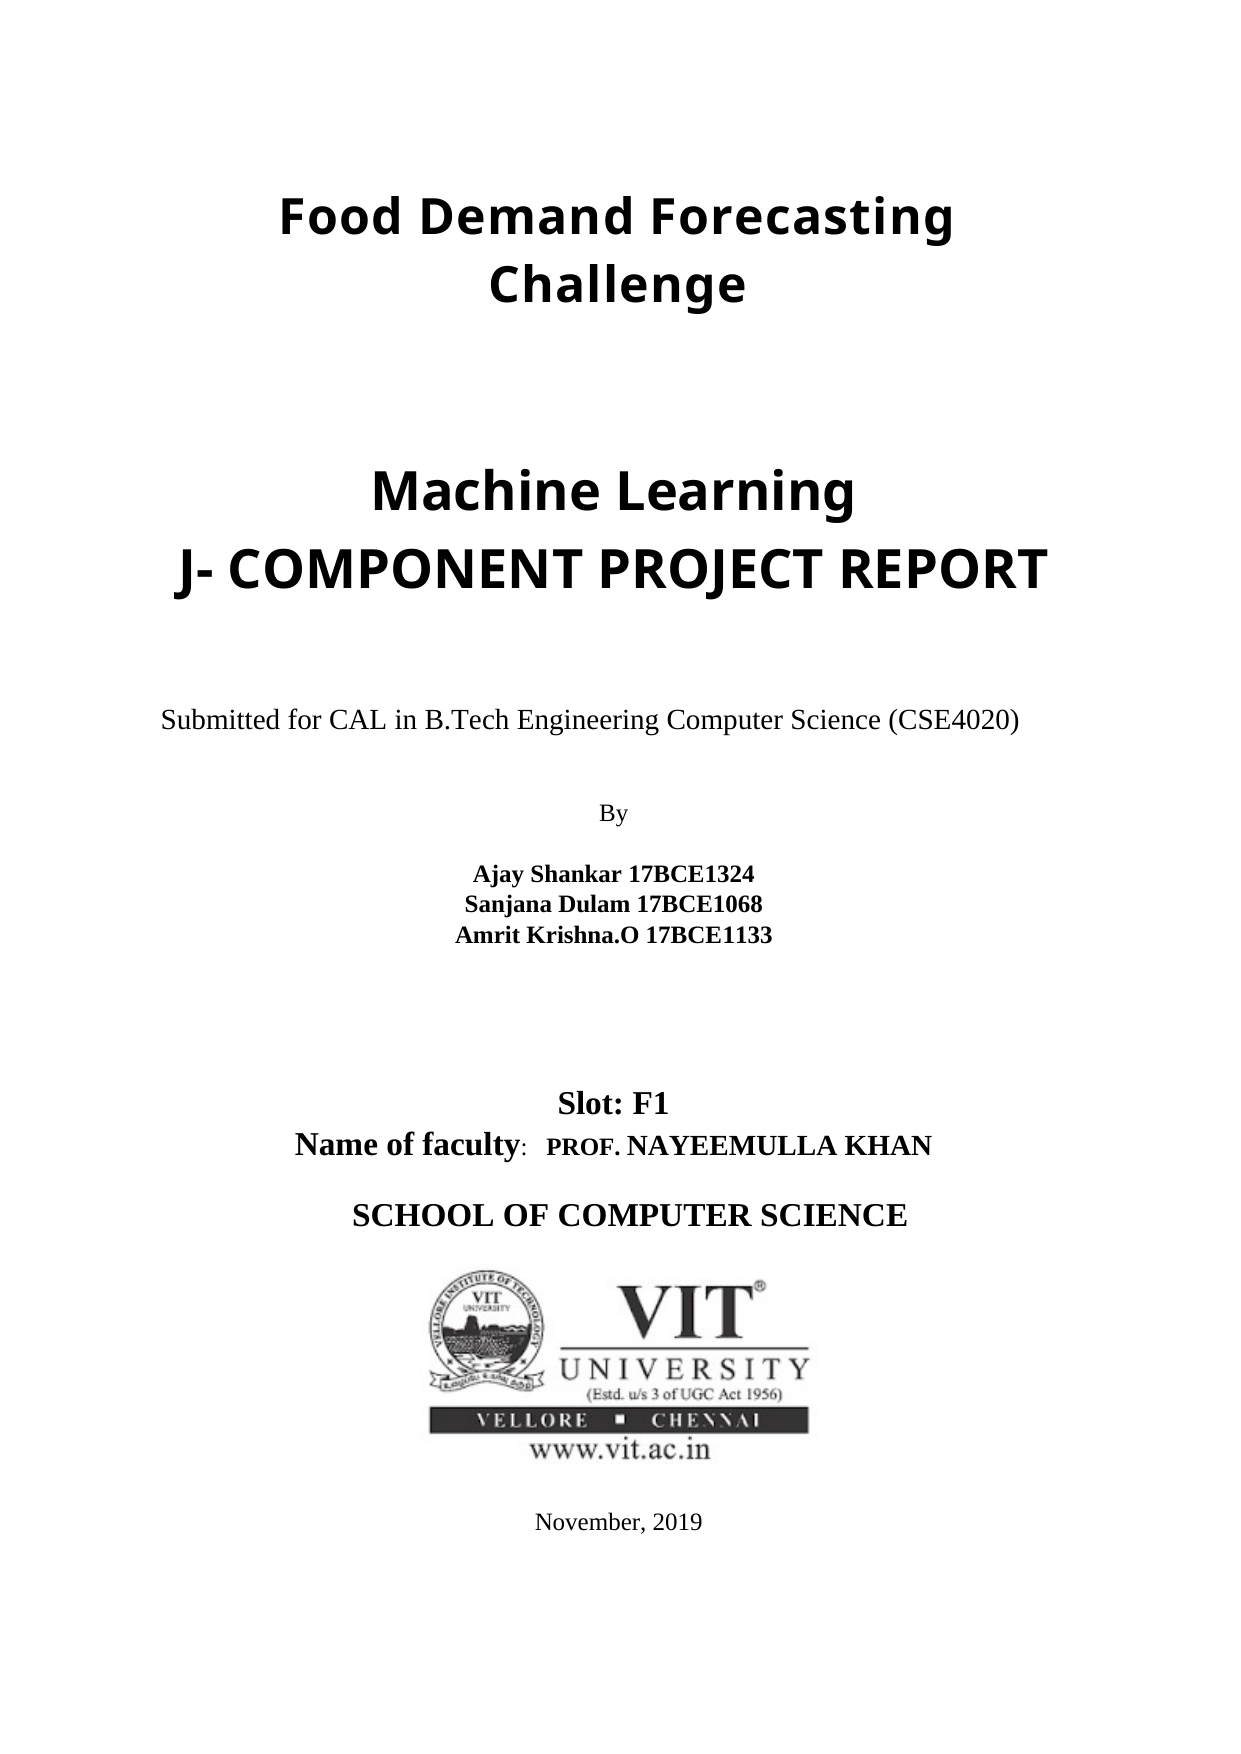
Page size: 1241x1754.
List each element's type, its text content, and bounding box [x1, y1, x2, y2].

text Slot: F1 [150, 1083, 1076, 1121]
text Ajay Shankar 17BCE1324 [150, 859, 1077, 888]
text By [150, 798, 1077, 827]
picture [418, 1266, 819, 1464]
text November, 2019 [150, 1507, 1087, 1536]
subtitle Machine Learning [150, 453, 1077, 527]
text Submitted for CAL in B.Tech Engineering Computer Science (CSE4020) [150, 702, 1020, 735]
subtitle Food Demand Forecasting Challenge [150, 181, 1084, 317]
text Sanjana Dulam 17BCE1068 [150, 889, 1077, 918]
text Name of faculty: PROF. NAYEEMULLA KHAN [150, 1124, 1077, 1162]
text Amrit Krishna.O 17BCE1133 [150, 920, 1077, 948]
text SCHOOL OF COMPUTER SCIENCE [352, 1195, 1090, 1233]
subtitle J- COMPONENT PROJECT REPORT [150, 531, 1077, 605]
